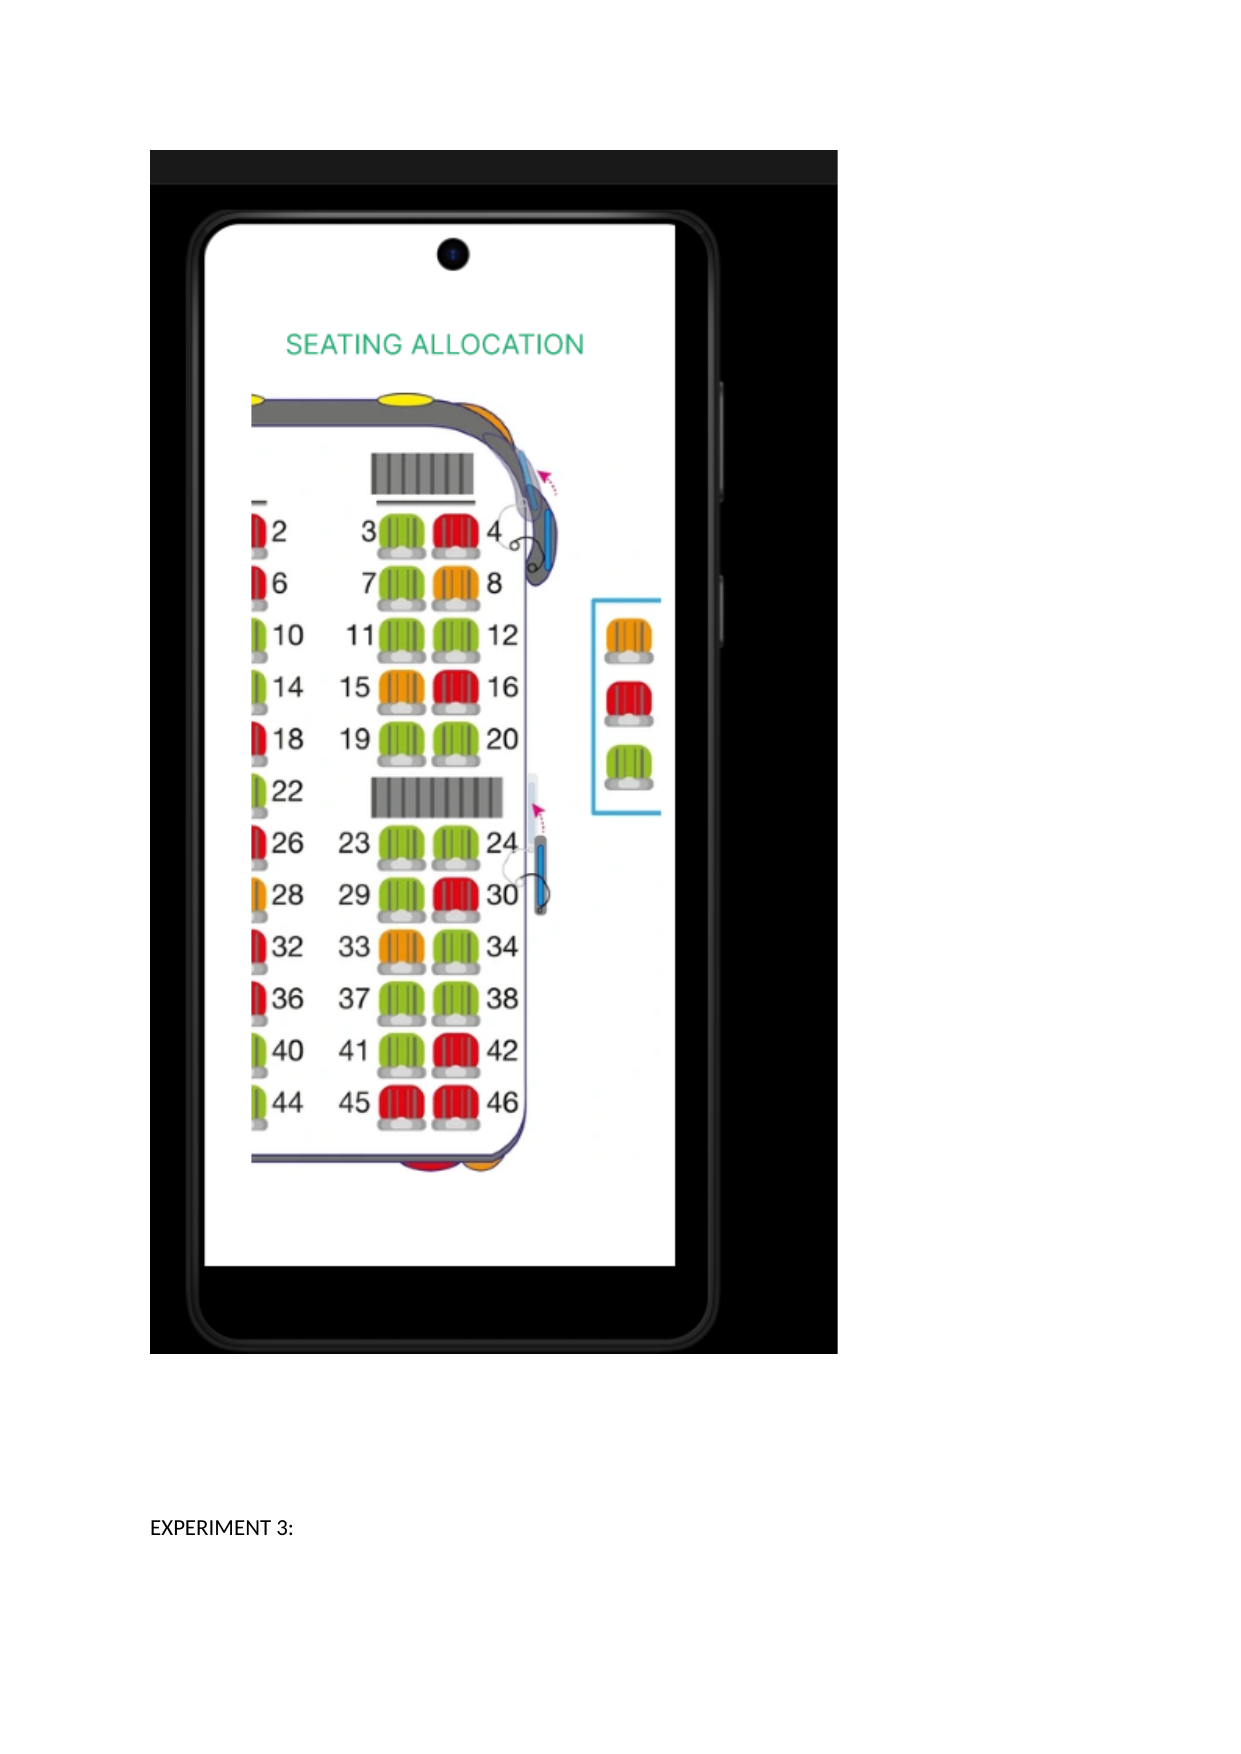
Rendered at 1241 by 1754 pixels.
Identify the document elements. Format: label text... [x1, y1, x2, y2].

picture [150, 150, 838, 1354]
text EXPERIMENT 3: [150, 1513, 1090, 1541]
